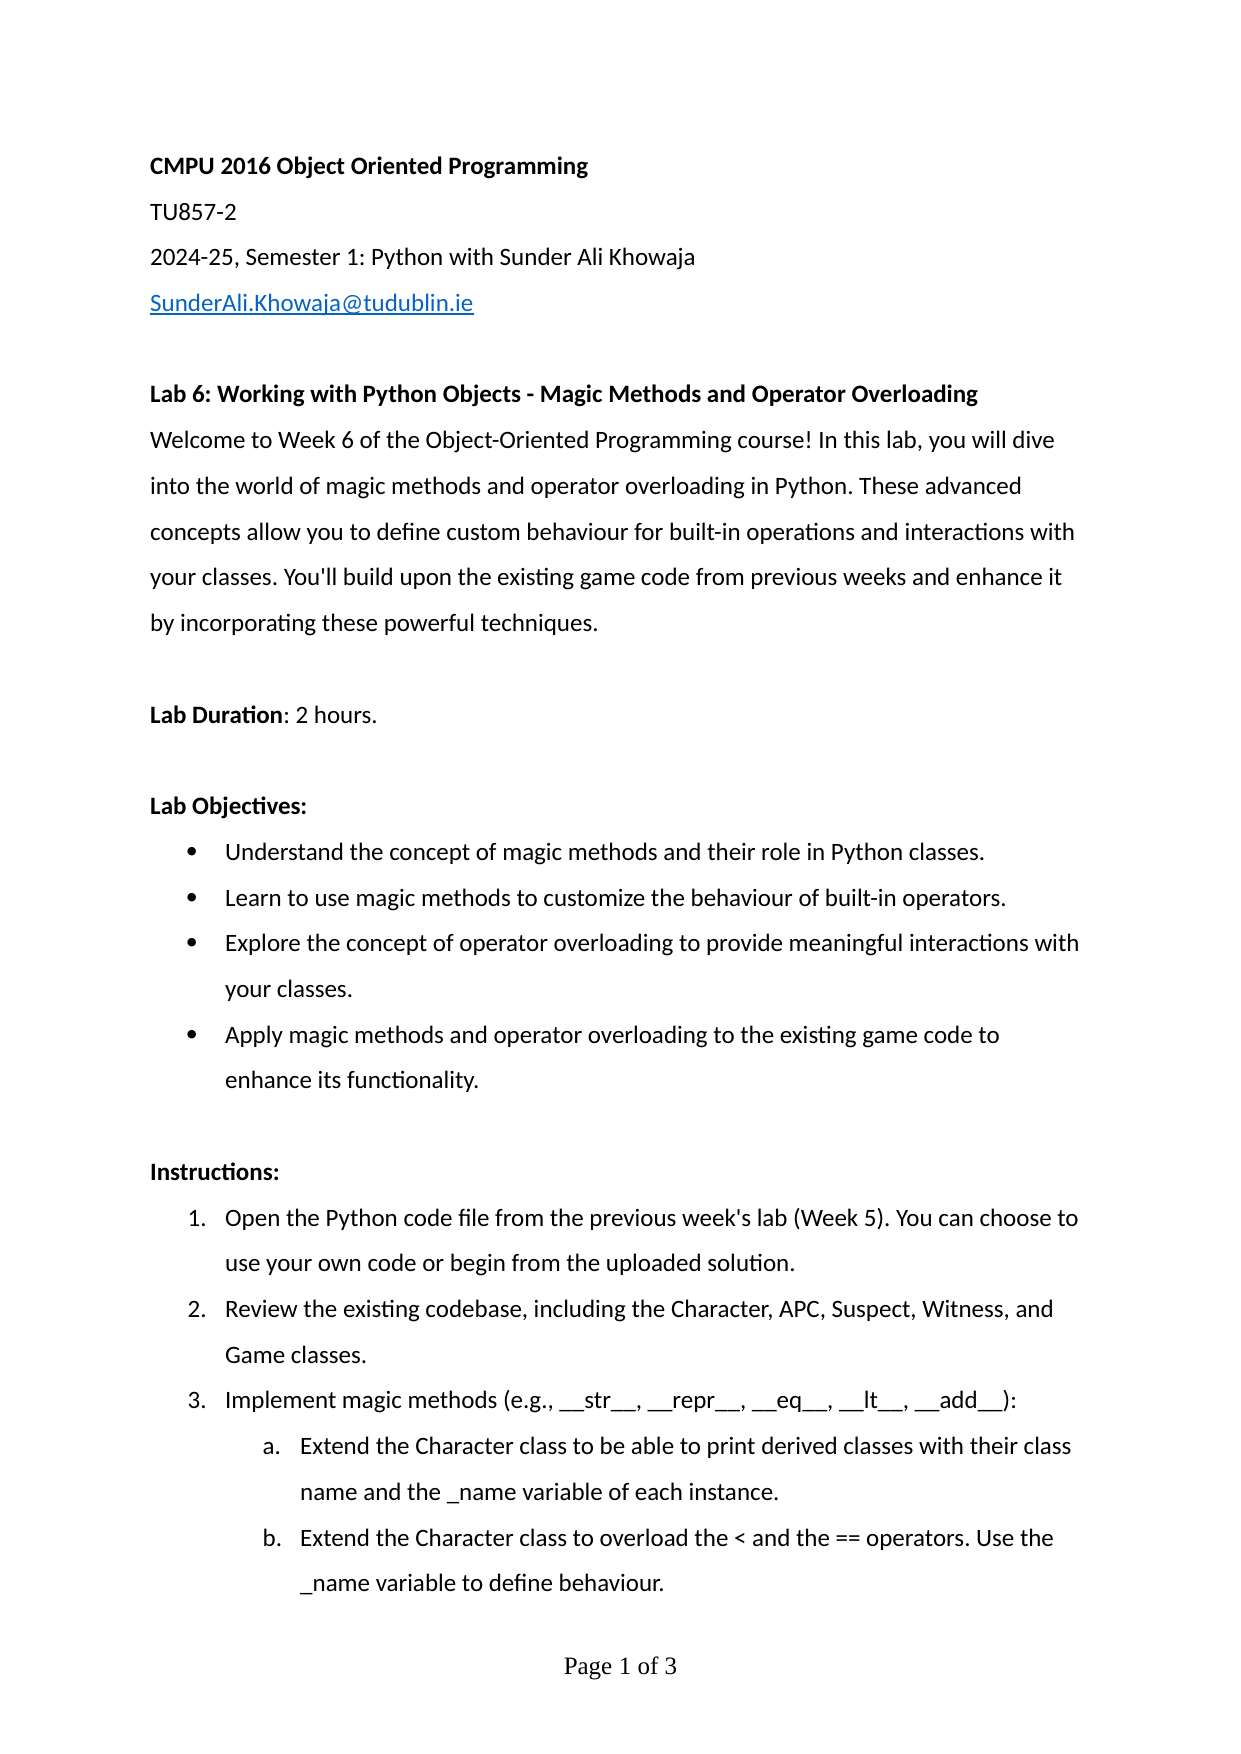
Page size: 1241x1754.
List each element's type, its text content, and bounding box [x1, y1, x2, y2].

text Lab Duration: 2 hours. [150, 699, 1090, 729]
list Review the existing codebase, including the Character, APC, Suspect, Witness, and Game classes. [187, 1293, 1090, 1369]
list Apply magic methods and operator overloading to the existing game code to enhance its functionality. [187, 1019, 1090, 1095]
text TU857-2 [150, 196, 1090, 226]
list Implement magic methods (e.g., __str__, __repr__, __eq__, __lt__, __add__): [187, 1385, 1090, 1415]
list Understand the concept of magic methods and their role in Python classes. [187, 836, 1090, 866]
list Learn to use magic methods to customize the behaviour of built-in operators. [187, 882, 1090, 912]
text Lab 6: Working with Python Objects - Magic Methods and Operator Overloading [150, 379, 1090, 409]
list Open the Python code file from the previous week's lab (Week 5). You can choose to use your own code or begin from the uploaded solution. [187, 1202, 1090, 1278]
list Extend the Character class to be able to print derived classes with their class name and the _name variable of each instance. [262, 1430, 1090, 1507]
text SunderAli.Khowaja@tudublin.ie [150, 287, 1090, 318]
text 2024-25, Semester 1: Python with Sunder Ali Khowaja [150, 241, 1090, 272]
text Instructions: [150, 1156, 1090, 1187]
list Extend the Character class to overload the < and the == operators. Use the _name variable to define behaviour. [262, 1522, 1090, 1598]
text CMPU 2016 Object Oriented Programming [150, 150, 1090, 181]
text Lab Objectives: [150, 790, 1090, 821]
list Explore the concept of operator overloading to provide meaningful interactions with your classes. [187, 927, 1090, 1004]
text Welcome to Week 6 of the Object-Oriented Programming course! In this lab, you will dive into the world of magic methods and operator overloading in Python. These advanced concepts allow you to define custom behaviour for built-in operations and interactions with your classes. You'll build upon the existing game code from previous weeks and enhance it by incorporating these powerful techniques. [150, 424, 1090, 638]
